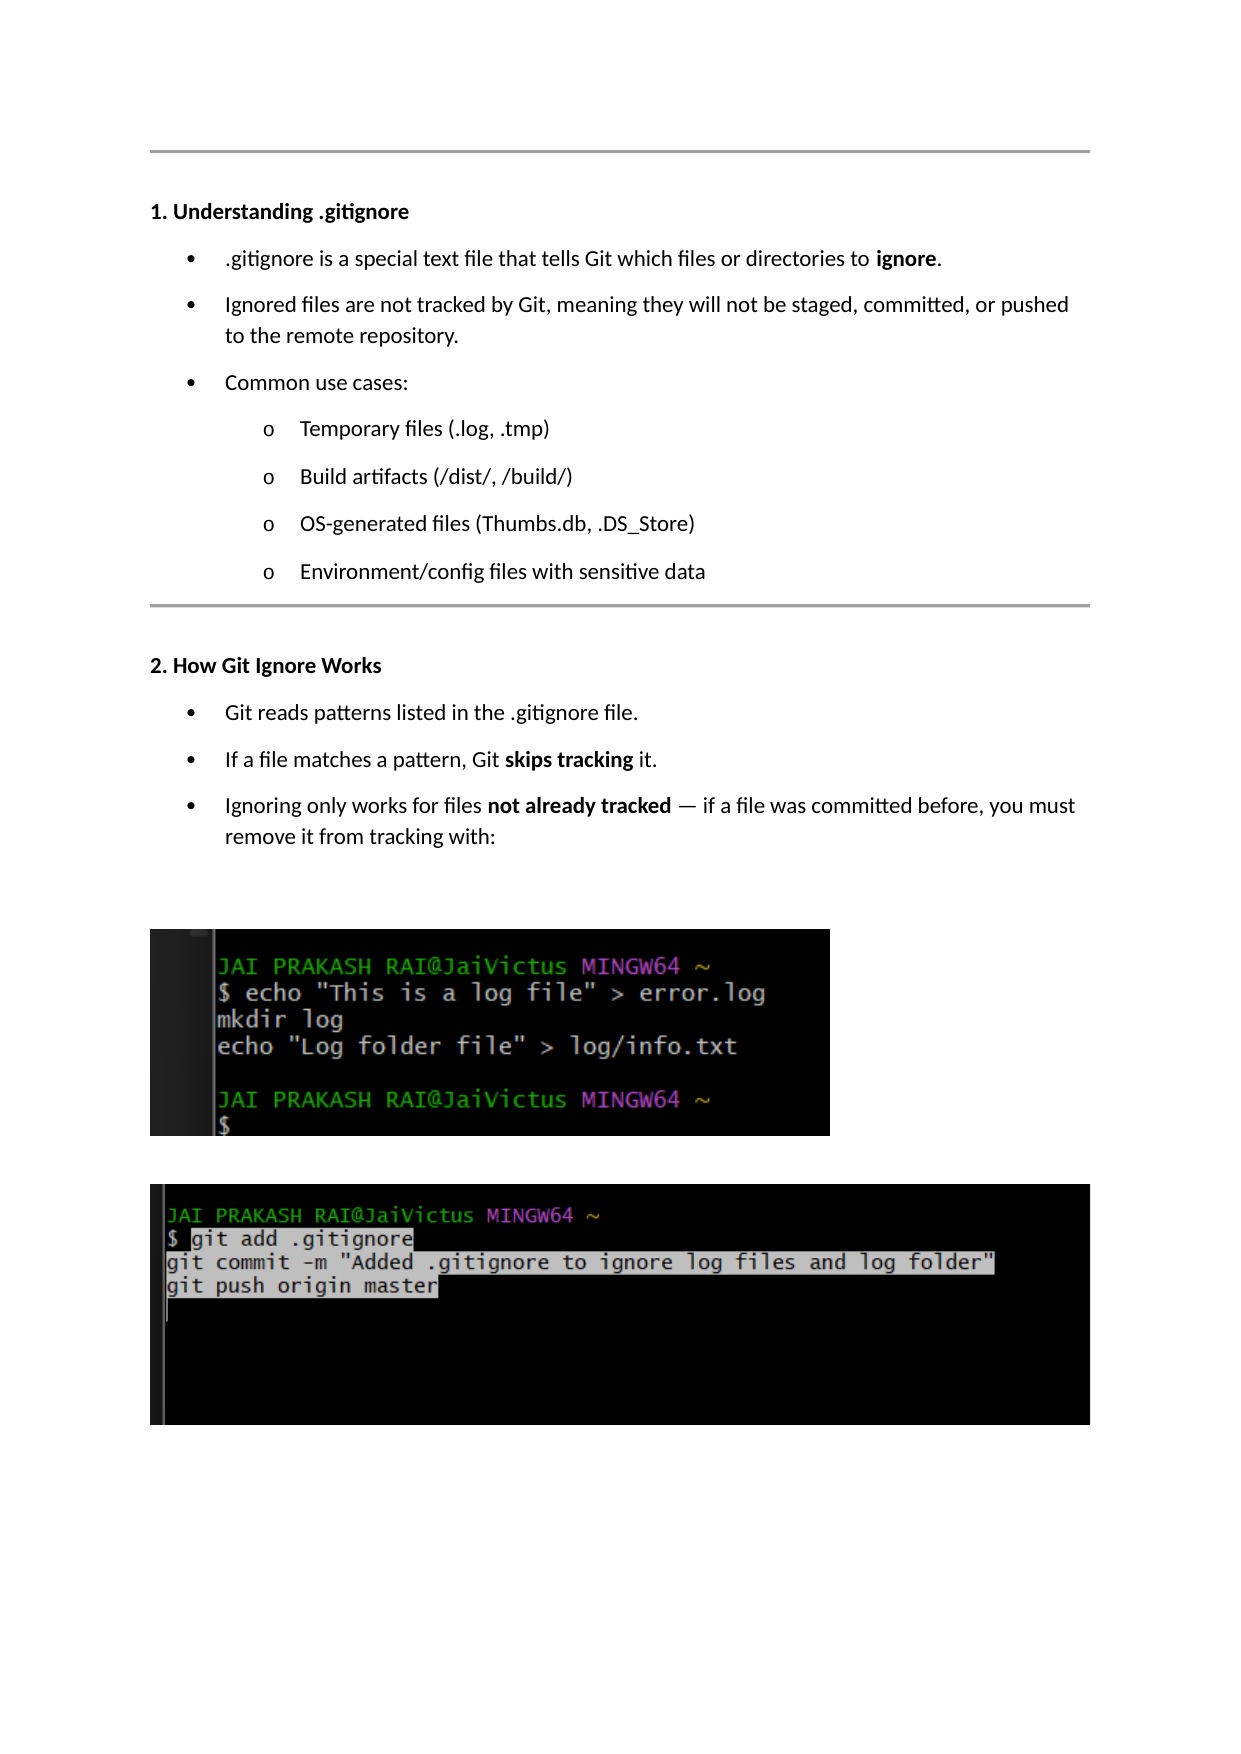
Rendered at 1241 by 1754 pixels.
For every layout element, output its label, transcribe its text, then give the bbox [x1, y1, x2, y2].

list Environment/config files with sensitive data [262, 557, 1090, 585]
list Common use cases: [187, 368, 1090, 396]
list Ignoring only works for files not already tracked — if a file was committed before, you must remove it from tracking with: [187, 792, 1090, 850]
picture [150, 1184, 1091, 1425]
list If a file matches a pattern, Git skips tracking it. [187, 745, 1090, 773]
text 1. Understanding .gitignore [150, 197, 1090, 225]
list OS-generated files (Thumbs.db, .DS_Store) [262, 509, 1090, 538]
list Build artifacts (/dist/, /build/) [262, 462, 1090, 491]
list Git reads patterns listed in the .gitignore file. [187, 698, 1090, 726]
list .gitignore is a special text file that tells Git which files or directories to ignore. [187, 244, 1090, 272]
list Temporary files (.log, .tmp) [262, 414, 1090, 443]
picture [150, 929, 830, 1136]
text 2. How Git Ignore Works [150, 651, 1090, 679]
list Ignored files are not tracked by Git, meaning they will not be staged, committed, or pushed to the remote repository. [187, 291, 1090, 349]
